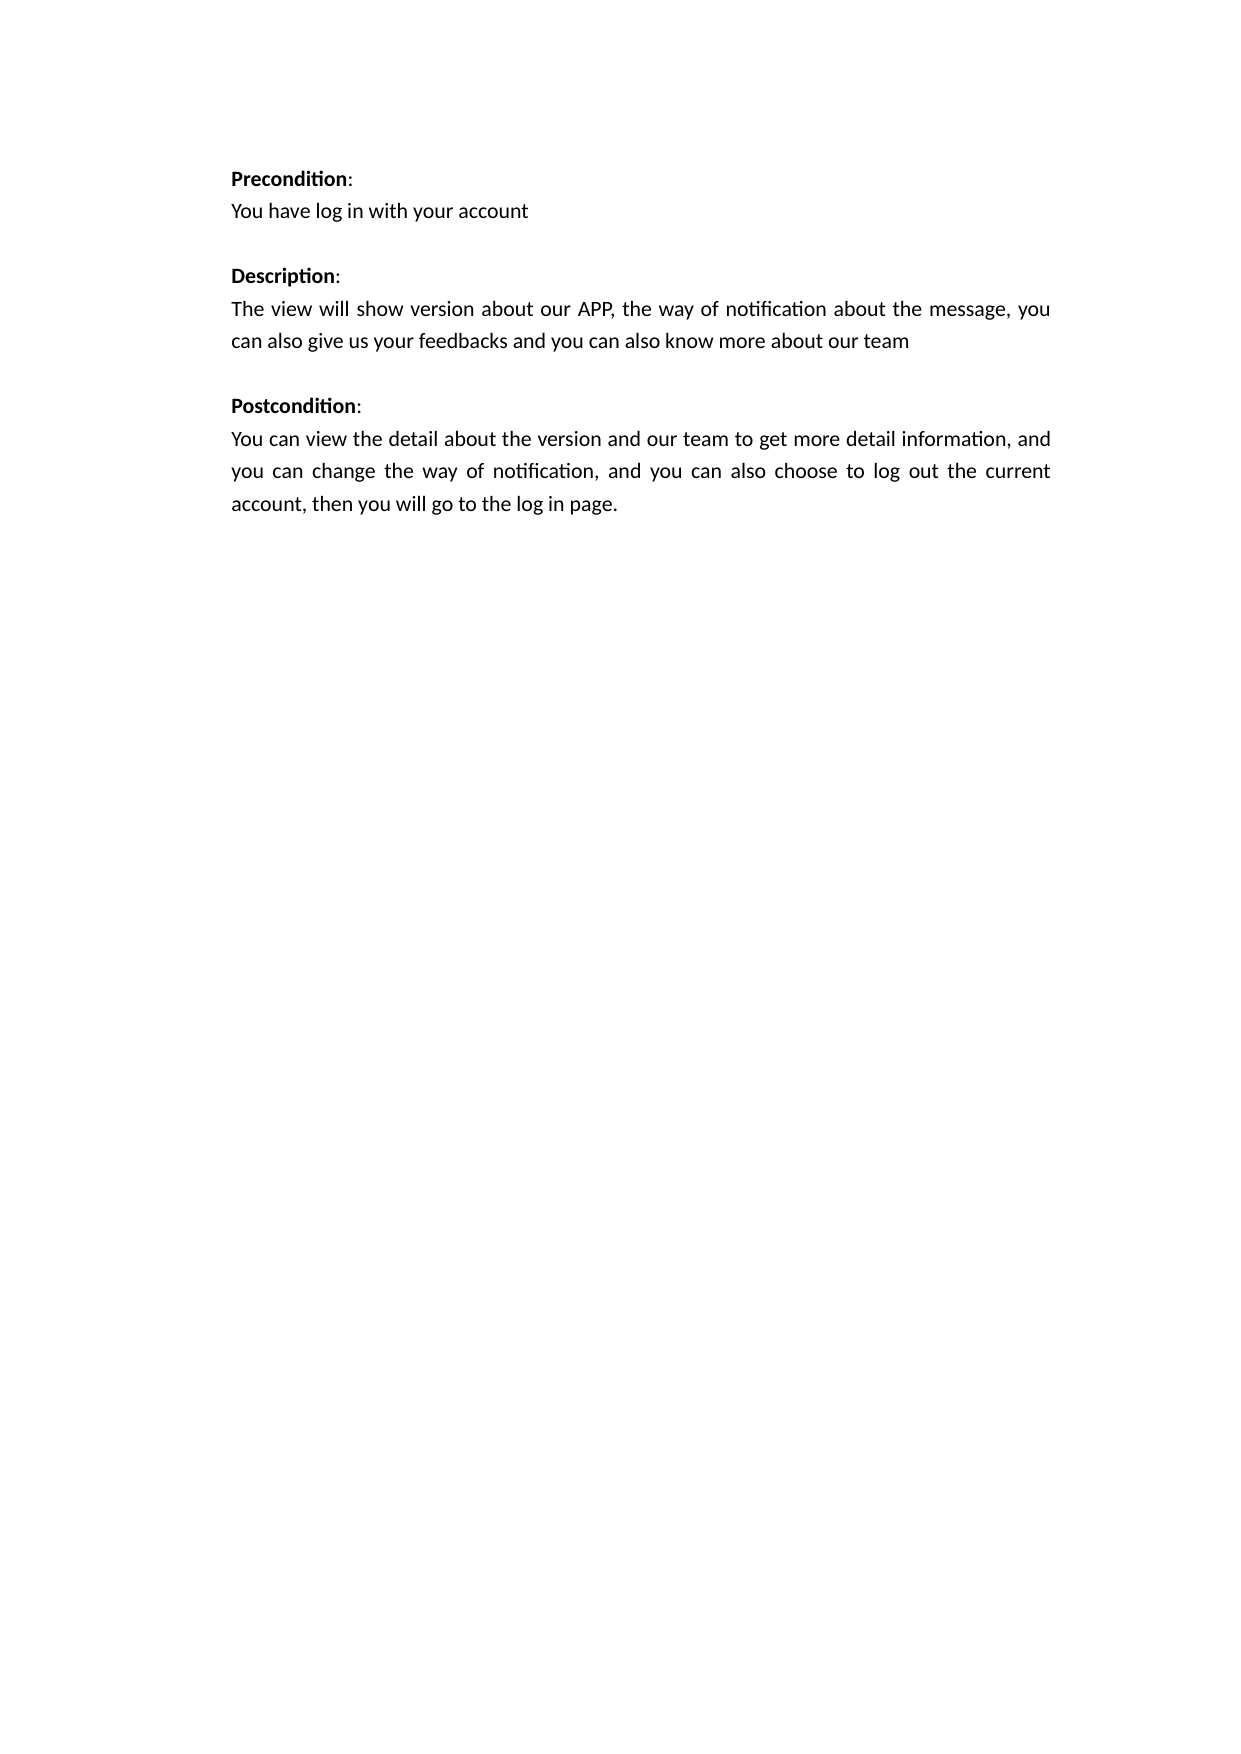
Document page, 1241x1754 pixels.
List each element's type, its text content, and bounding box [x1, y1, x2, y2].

text The view will show version about our APP, the way of notification about the message, you can also give us your feedbacks and you can also know more about our team [231, 292, 1053, 357]
text You can view the detail about the version and our team to get more detail information, and you can change the way of notification, and you can also choose to log out the current account, then you will go to the log in page. [231, 422, 1053, 519]
text Description: [187, 259, 1053, 292]
text Postcondition: [187, 389, 1053, 422]
text You have log in with your account [187, 194, 1053, 227]
text Precondition: [187, 162, 1053, 194]
